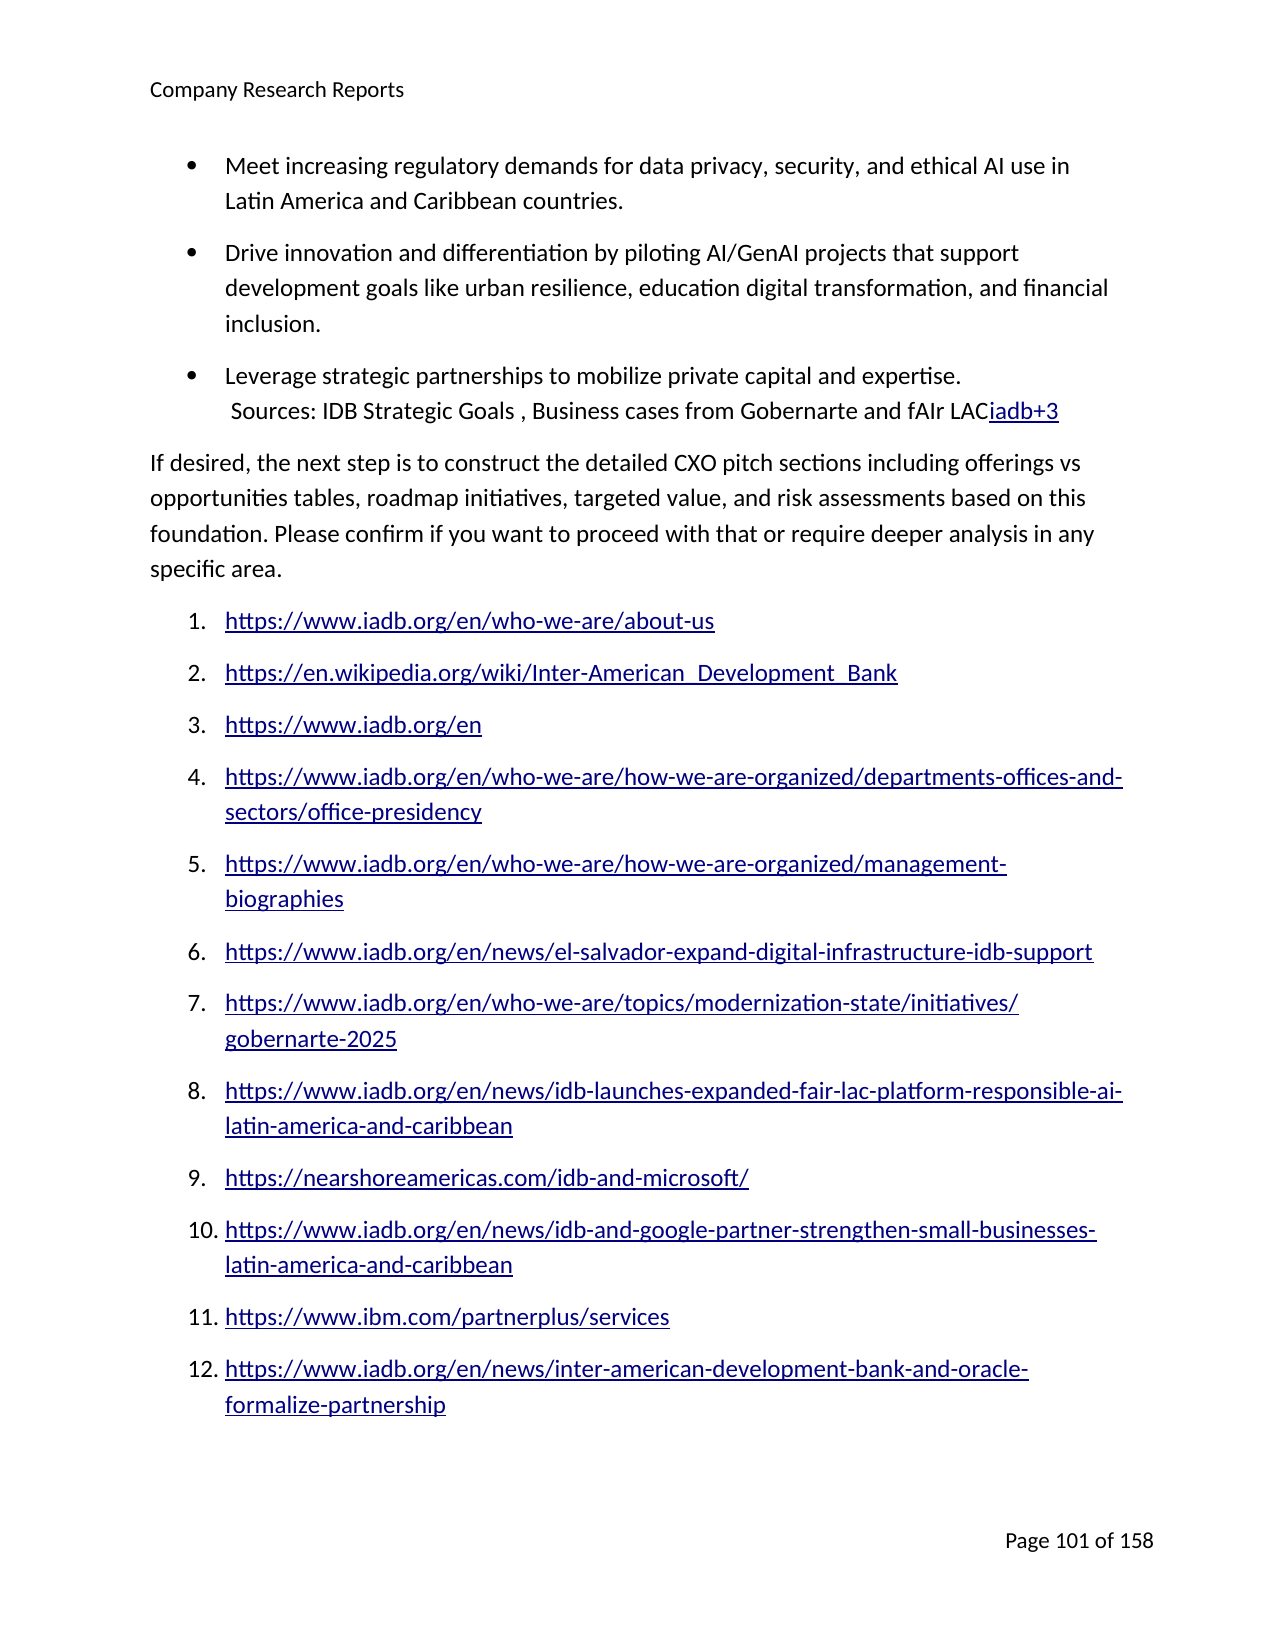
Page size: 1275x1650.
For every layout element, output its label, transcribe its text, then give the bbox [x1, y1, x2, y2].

list Leverage strategic partnerships to mobilize private capital and expertise. Sources: IDB Strategic Goals , Business cases from Gobernarte and fAIr LACiadb+3 [187, 360, 1125, 426]
list https://www.iadb.org/en/news/idb-and-google-partner-strengthen-small-businesses-latin-america-and-caribbean [187, 1214, 1125, 1280]
list https://www.iadb.org/en/news/inter-american-development-bank-and-oracle-formalize-partnership [187, 1353, 1125, 1419]
list https://www.iadb.org/en/who-we-are/topics/modernization-state/initiatives/gobernarte-2025 [187, 988, 1125, 1053]
text If desired, the next step is to construct the detailed CXO pitch sections including offerings vs opportunities tables, roadmap initiatives, targeted value, and risk assessments based on this foundation. Please confirm if you want to proceed with that or require deeper analysis in any specific area. [150, 447, 1125, 584]
list https://www.iadb.org/en/who-we-are/how-we-are-organized/management-biographies [187, 848, 1125, 914]
list https://www.iadb.org/en/news/el-salvador-expand-digital-infrastructure-idb-support [187, 936, 1125, 966]
list https://www.iadb.org/en/news/idb-launches-expanded-fair-lac-platform-responsible-ai-latin-america-and-caribbean [187, 1075, 1125, 1141]
list https://en.wikipedia.org/wiki/Inter-American_Development_Bank [187, 657, 1125, 688]
list https://www.iadb.org/en [187, 709, 1125, 739]
list Meet increasing regulatory demands for data privacy, security, and ethical AI use in Latin America and Caribbean countries. [187, 150, 1125, 216]
list https://www.ibm.com/partnerplus/services [187, 1301, 1125, 1332]
list https://www.iadb.org/en/who-we-are/about-us [187, 605, 1125, 636]
list https://www.iadb.org/en/who-we-are/how-we-are-organized/departments-offices-and-sectors/office-presidency [187, 761, 1125, 827]
list Drive innovation and differentiation by piloting AI/GenAI projects that support development goals like urban resilience, education digital transformation, and financial inclusion. [187, 237, 1125, 338]
list https://nearshoreamericas.com/idb-and-microsoft/ [187, 1162, 1125, 1193]
